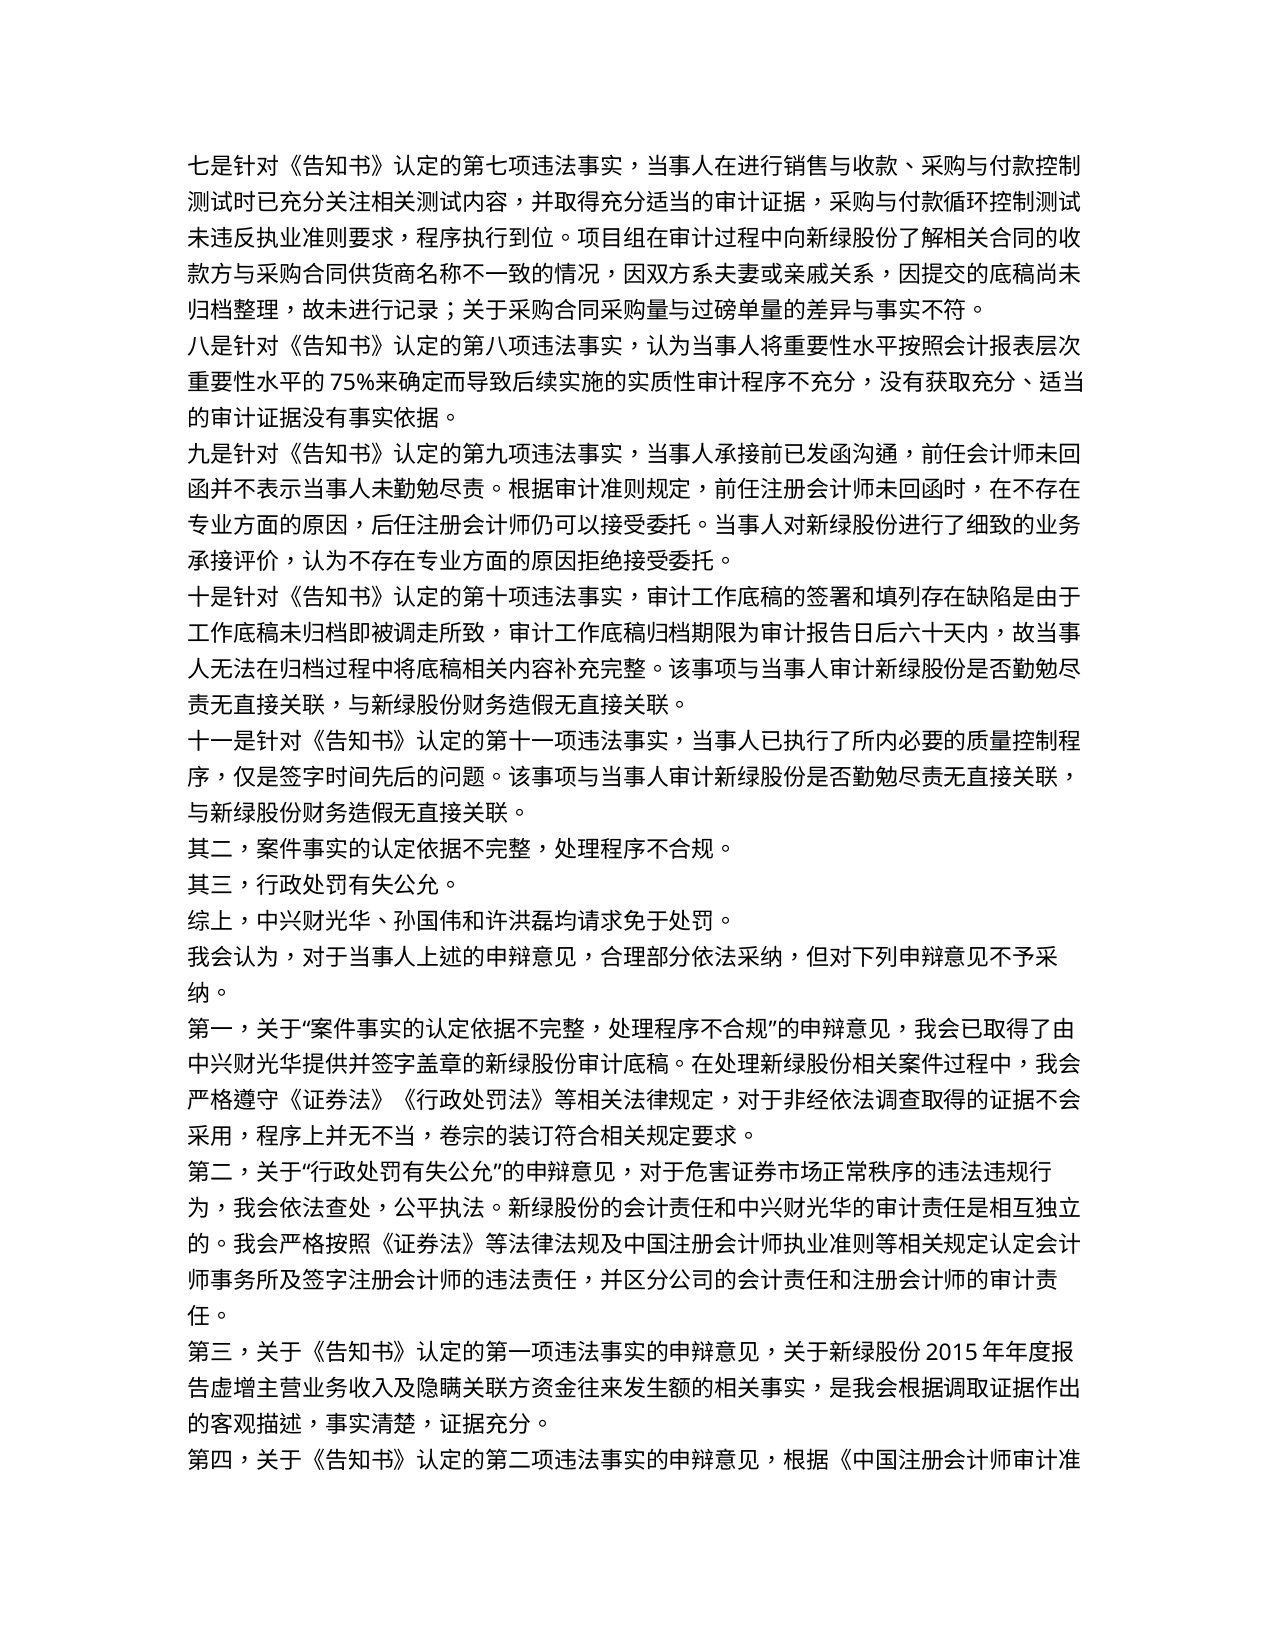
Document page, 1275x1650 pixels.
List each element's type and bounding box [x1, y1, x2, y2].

text [187, 150, 1087, 1475]
